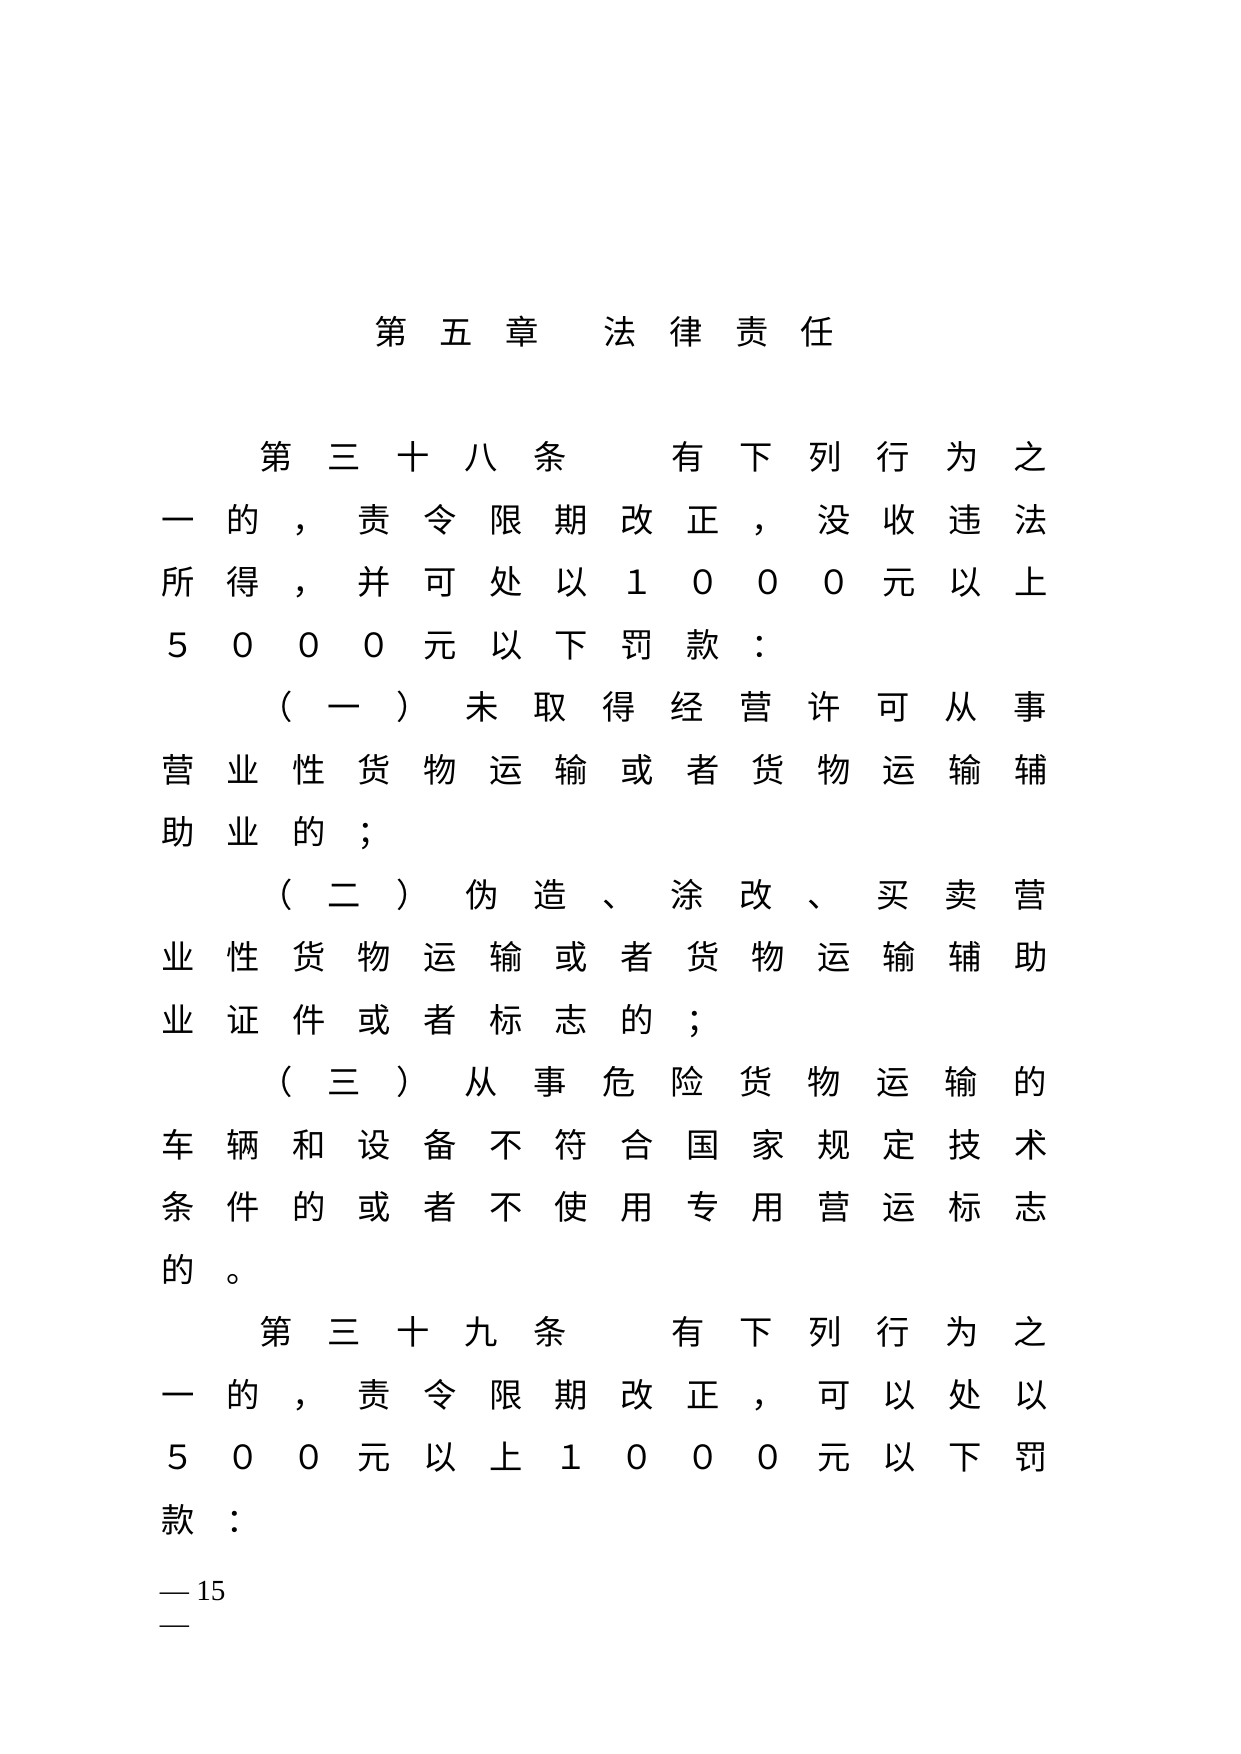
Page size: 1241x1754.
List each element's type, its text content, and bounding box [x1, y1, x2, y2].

text 第三十八条 有下列行为之一的，责令限期改正，没收违法所得，并可处以１０００元以上５０００元以下罚款： [161, 424, 1079, 674]
text （二）伪造、涂改、买卖营业性货物运输或者货物运输辅助业证件或者标志的； [161, 861, 1079, 1049]
text 第三十九条 有下列行为之一的，责令限期改正，可以处以５００元以上１０００元以下罚款： [161, 1299, 1079, 1549]
text （三）从事危险货物运输的车辆和设备不符合国家规定技术条件的或者不使用专用营运标志的。 [161, 1049, 1079, 1299]
text 第五章 法律责任 [161, 299, 1079, 361]
text （一）未取得经营许可从事营业性货物运输或者货物运输辅助业的； [161, 674, 1079, 861]
